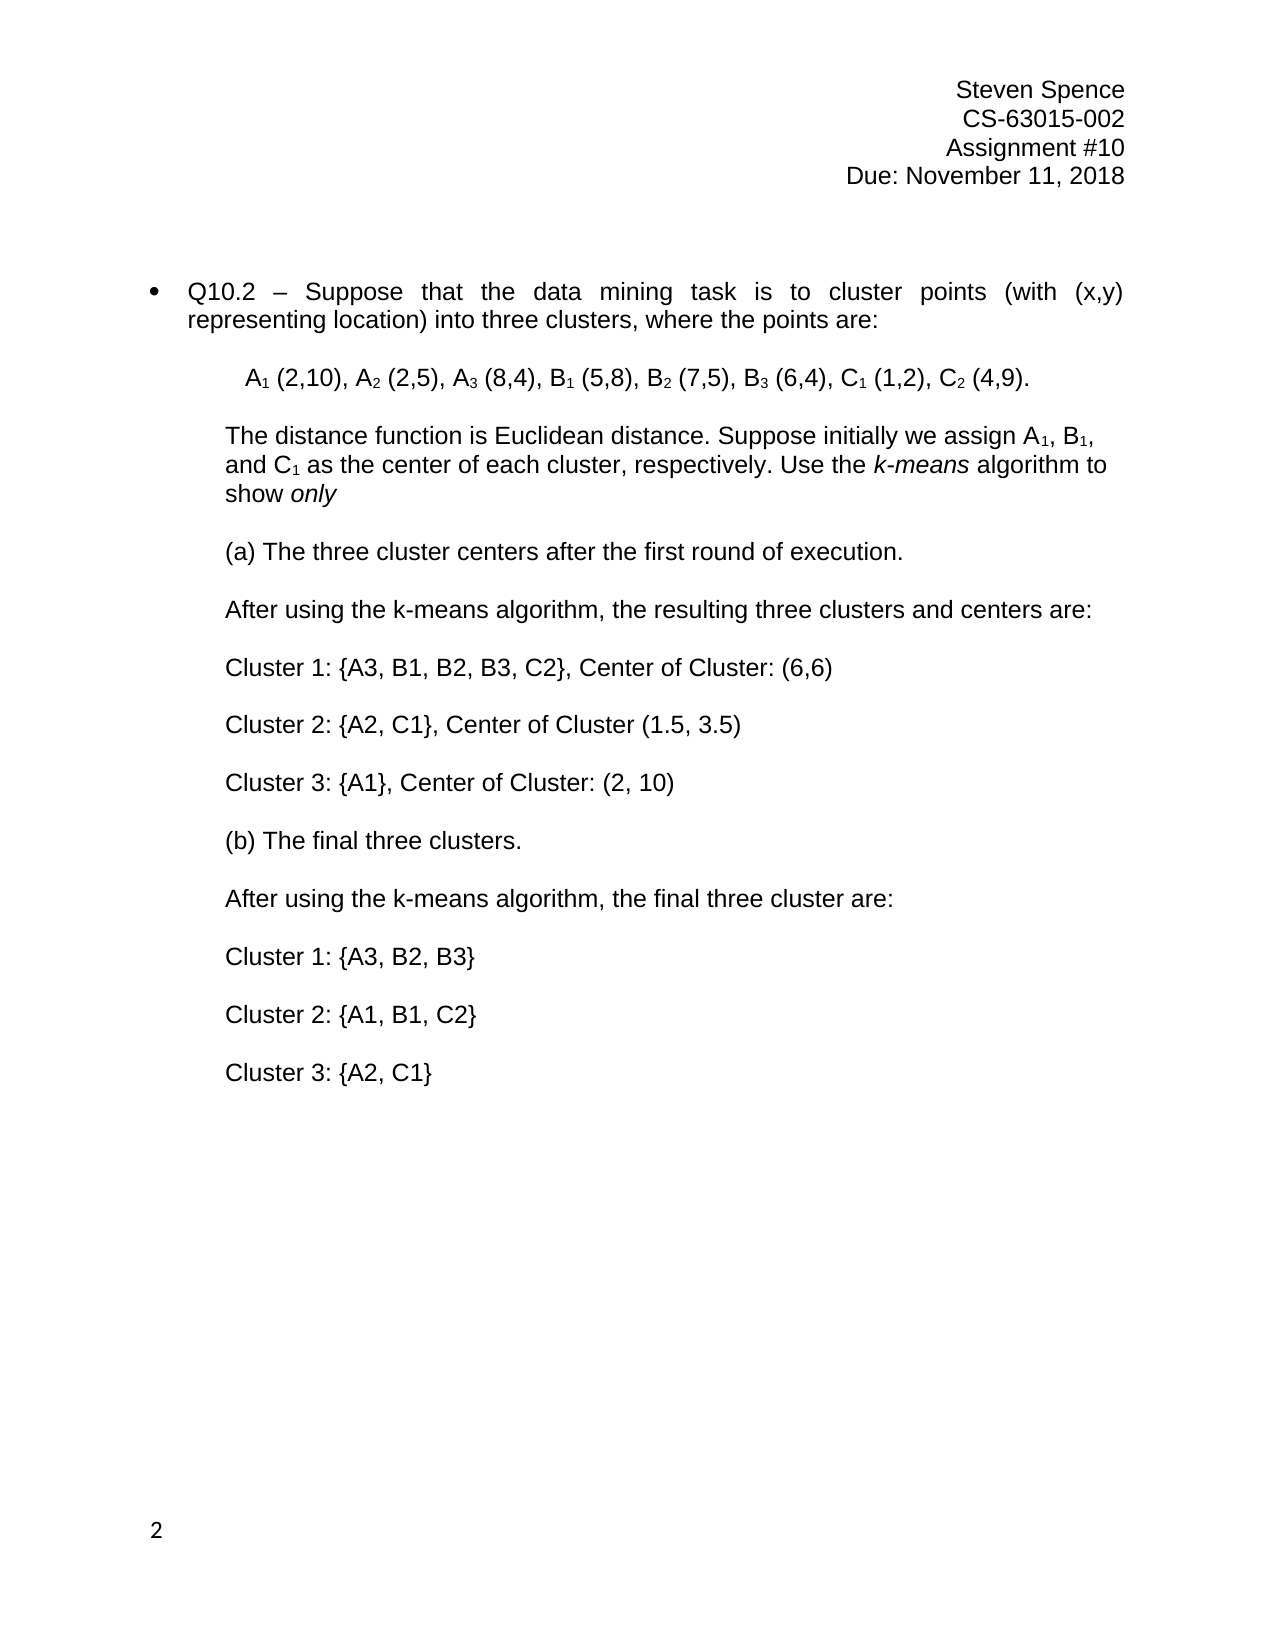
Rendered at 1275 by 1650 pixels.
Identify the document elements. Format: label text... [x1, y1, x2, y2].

text Cluster 2: {A2, C1}, Center of Cluster (1.5, 3.5) [150, 711, 1125, 739]
text Cluster 1: {A3, B1, B2, B3, C2}, Center of Cluster: (6,6) [150, 653, 1125, 681]
text Cluster 1: {A3, B2, B3} [225, 942, 1125, 971]
text Cluster 2: {A1, B1, C2} [225, 1000, 1125, 1029]
list The final three clusters. [225, 826, 1125, 855]
text After using the k-means algorithm, the resulting three clusters and centers are: [150, 595, 1125, 623]
text Cluster 3: {A1}, Center of Cluster: (2, 10) [150, 768, 1125, 797]
text After using the k-means algorithm, the final three cluster are: [225, 884, 1125, 913]
text The distance function is Euclidean distance. Suppose initially we assign A1, B1, and C1 as the center of each cluster, respectively. Use the k-means algorithm to show only [225, 421, 1125, 508]
list The three cluster centers after the first round of execution. [225, 537, 1125, 566]
list Q10.2 – Suppose that the data mining task is to cluster points (with (x,y) representing location) into three clusters, where the points are: [150, 277, 1125, 334]
text Cluster 3: {A2, C1} [225, 1058, 1125, 1087]
text A1 (2,10), A2 (2,5), A3 (8,4), B1 (5,8), B2 (7,5), B3 (6,4), C1 (1,2), C2 (4,9). [150, 363, 1125, 392]
